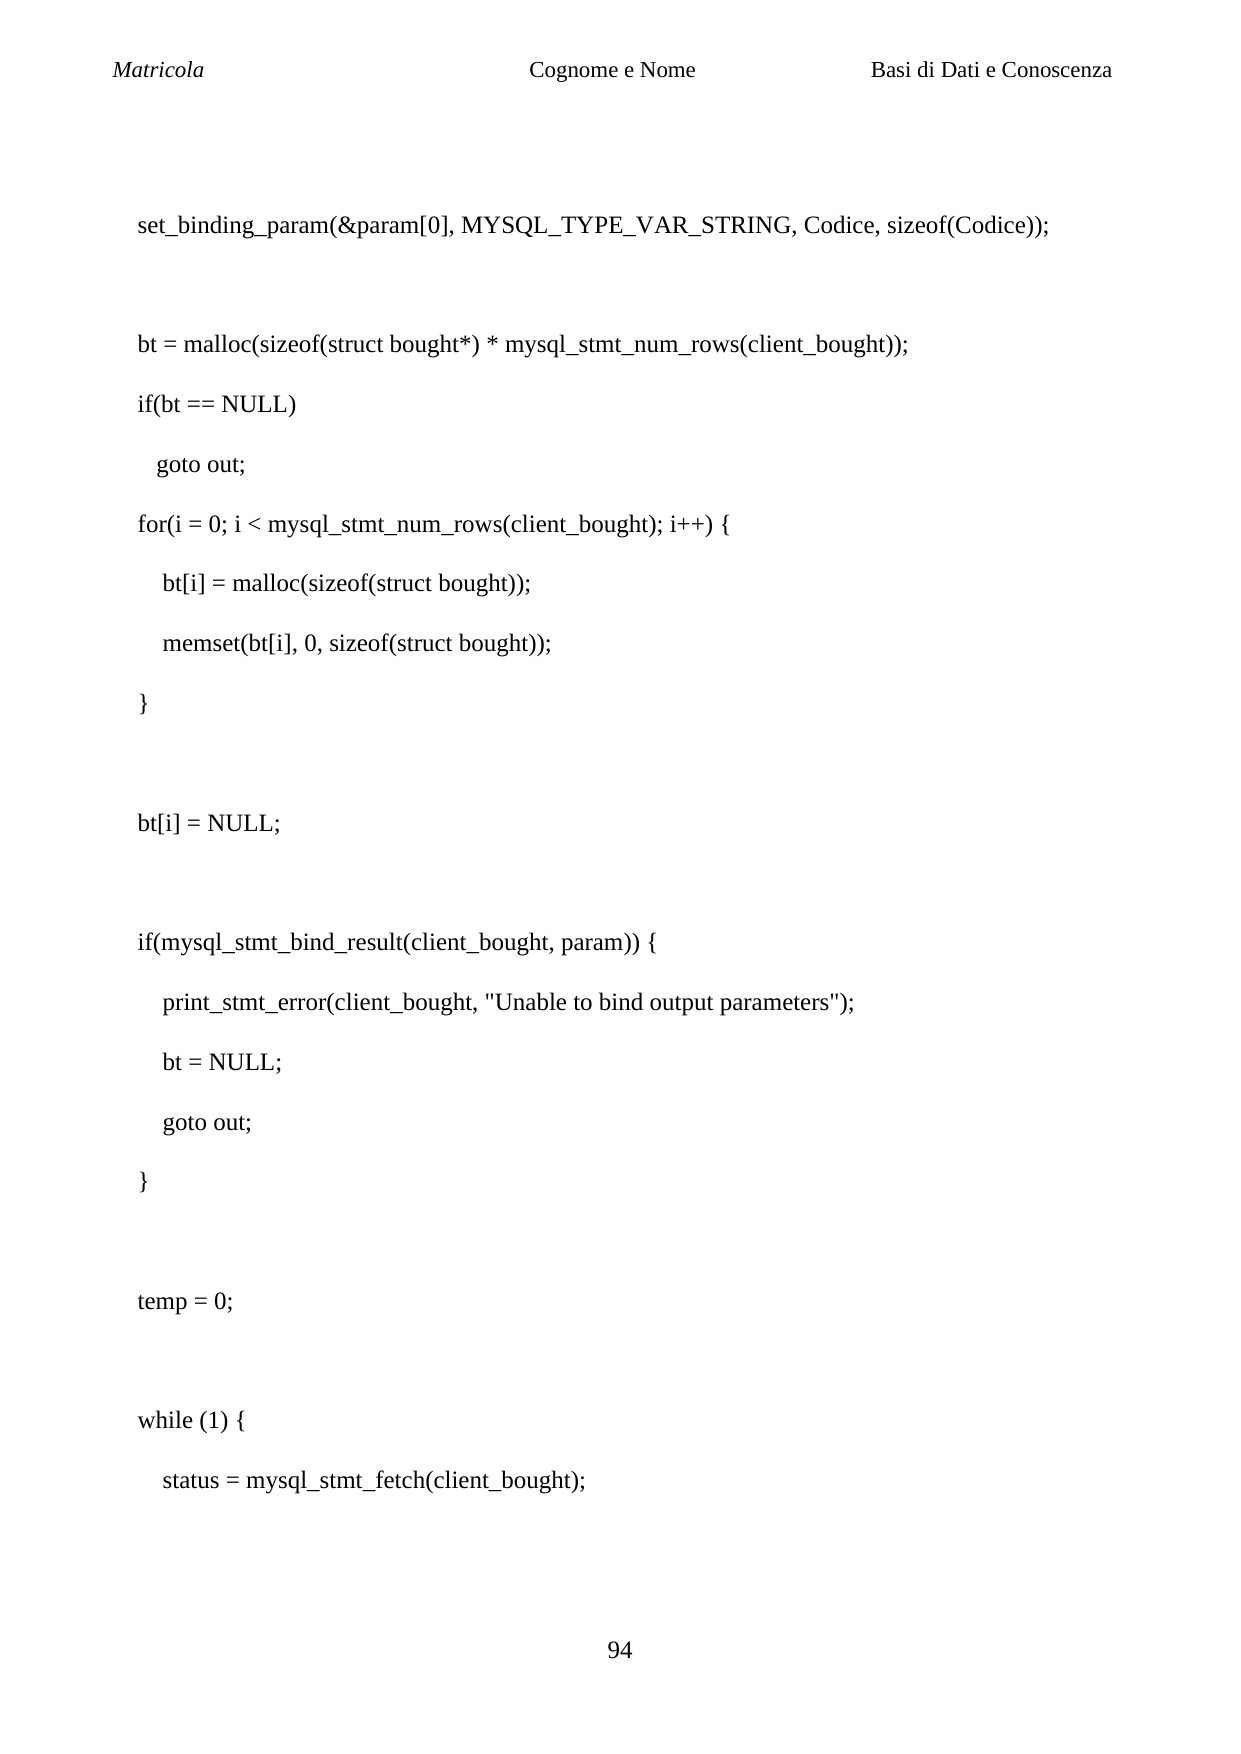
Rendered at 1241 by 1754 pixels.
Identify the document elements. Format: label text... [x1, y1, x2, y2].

text if(mysql_stmt_bind_result(client_bought, param)) { [112, 927, 1128, 956]
text goto out; [112, 449, 1128, 478]
text goto out; [112, 1107, 1128, 1135]
text } [112, 1166, 1128, 1195]
text bt[i] = NULL; [112, 808, 1128, 836]
text status = mysql_stmt_fetch(client_bought); [112, 1465, 1128, 1494]
text } [112, 688, 1128, 717]
text temp = 0; [112, 1286, 1128, 1315]
text for(i = 0; i < mysql_stmt_num_rows(client_bought); i++) { [112, 509, 1128, 537]
text set_binding_param(&param[0], MYSQL_TYPE_VAR_STRING, Codice, sizeof(Codice)); [112, 210, 1128, 238]
text while (1) { [112, 1406, 1128, 1434]
text bt[i] = malloc(sizeof(struct bought)); [112, 568, 1128, 597]
text print_stmt_error(client_bought, "Unable to bind output parameters"); [112, 987, 1128, 1016]
text bt = NULL; [112, 1047, 1128, 1076]
text bt = malloc(sizeof(struct bought*) * mysql_stmt_num_rows(client_bought)); [112, 329, 1128, 358]
text if(bt == NULL) [112, 389, 1128, 418]
text memset(bt[i], 0, sizeof(struct bought)); [112, 628, 1128, 657]
